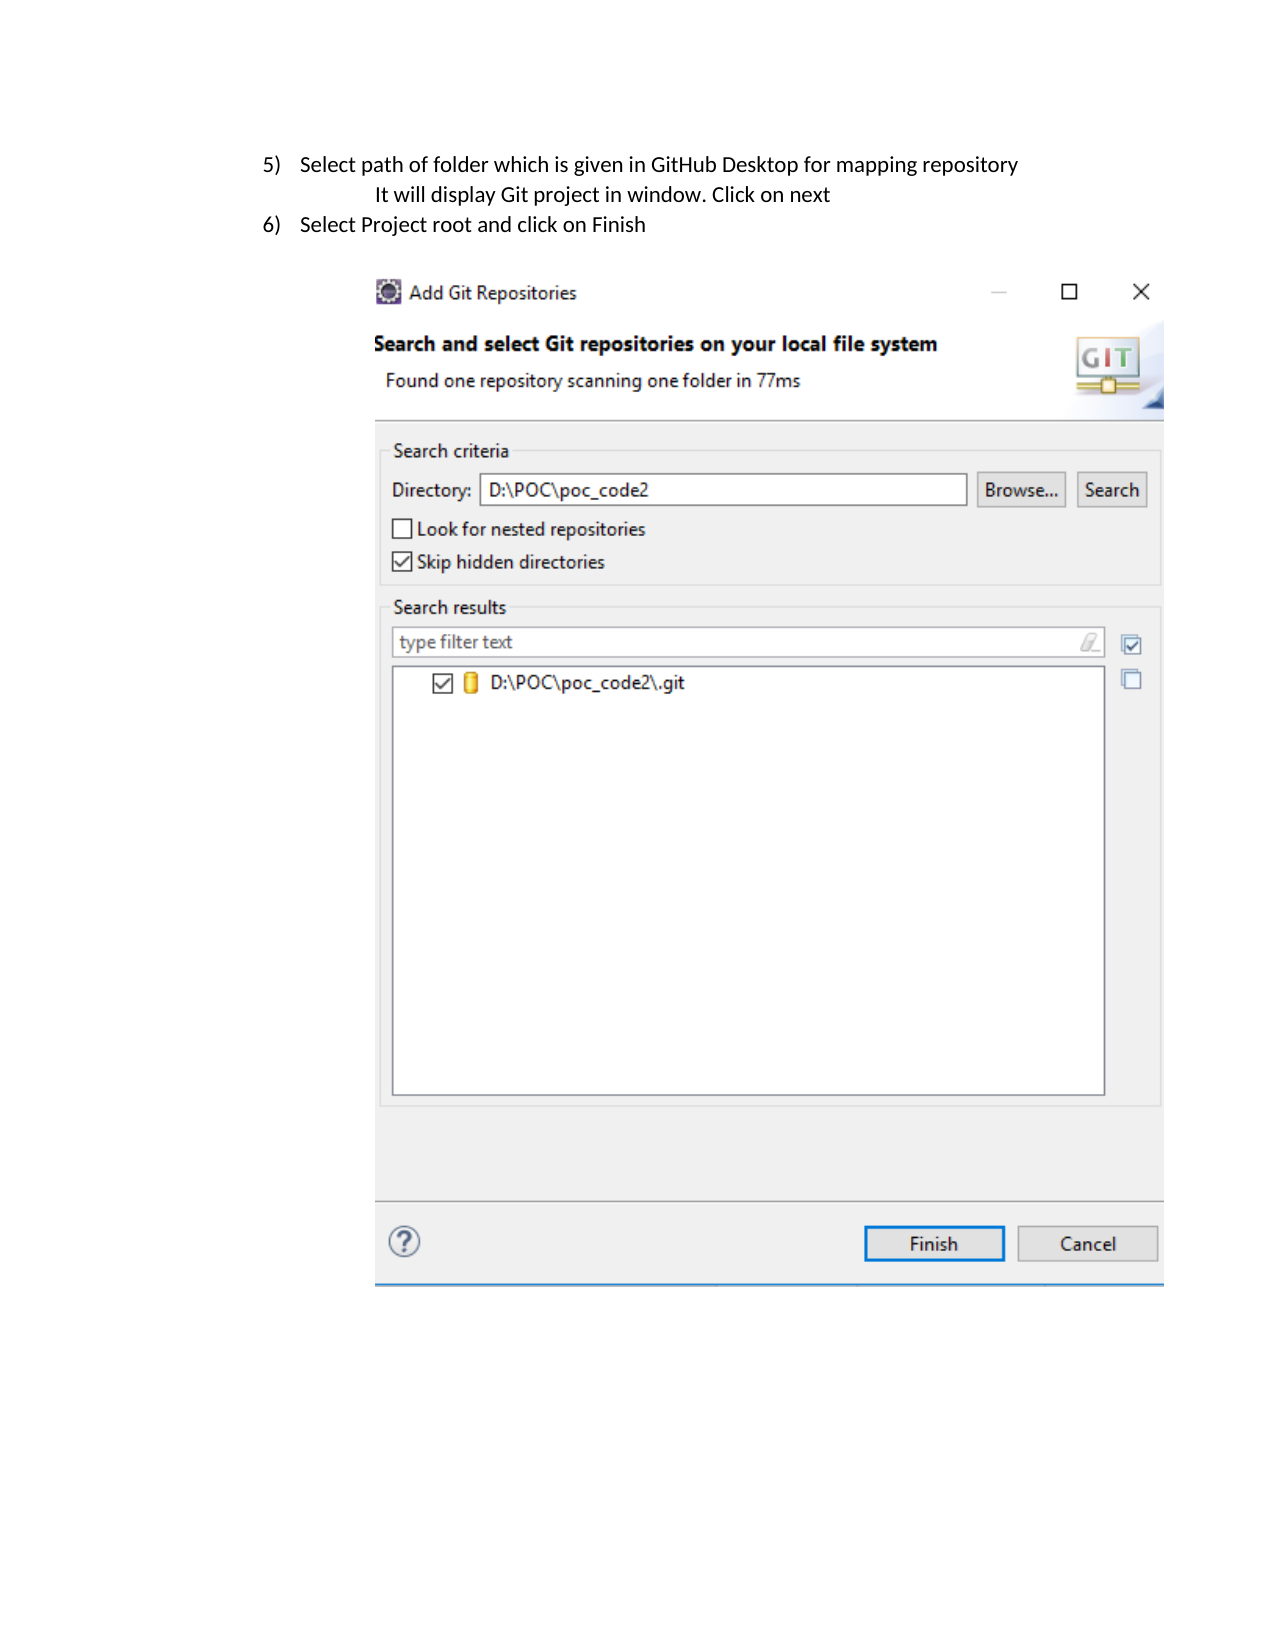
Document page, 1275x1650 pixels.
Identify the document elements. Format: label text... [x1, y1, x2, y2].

list Select path of folder which is given in GitHub Desktop for mapping repository [262, 150, 1125, 178]
list It will display Git project in window. Click on next [375, 180, 1125, 208]
picture [375, 270, 1164, 1287]
list Select Project root and click on Finish [262, 210, 1125, 238]
